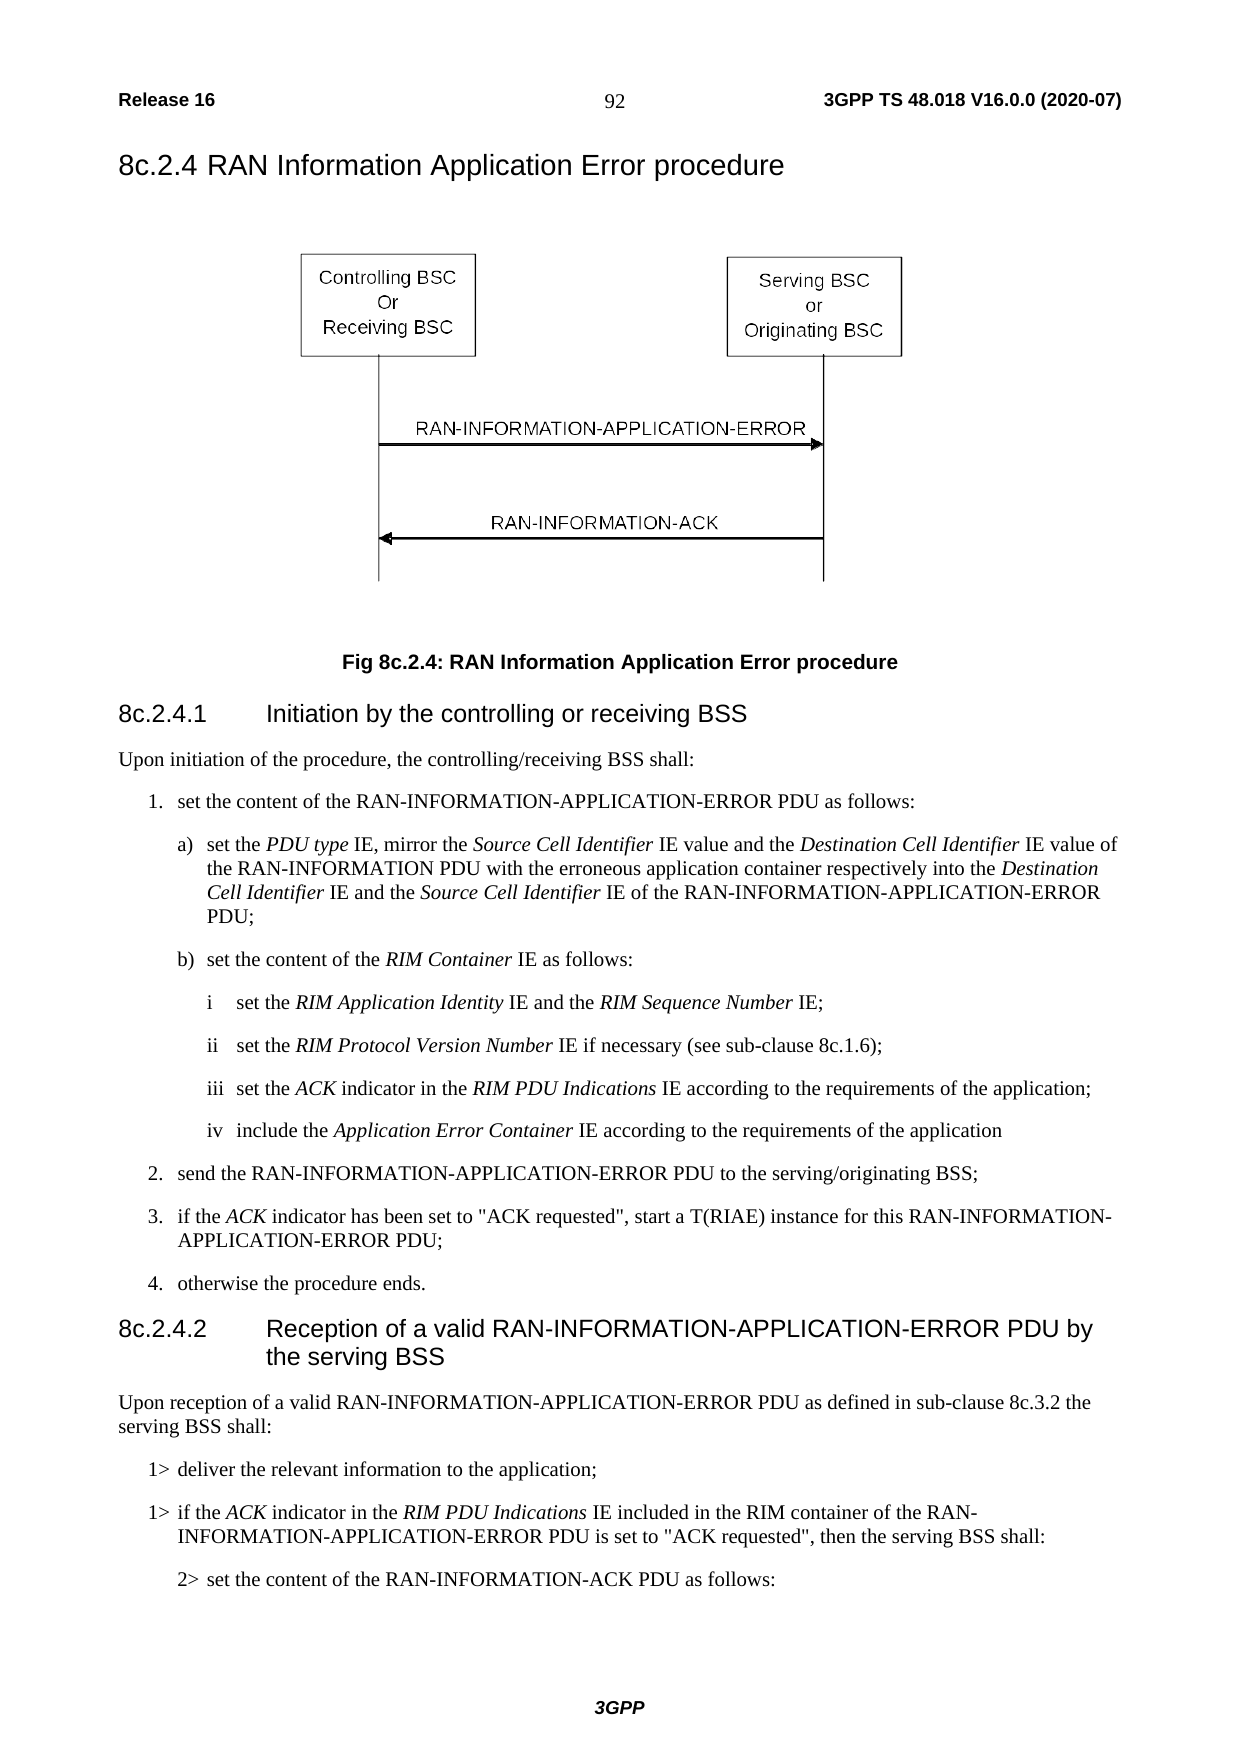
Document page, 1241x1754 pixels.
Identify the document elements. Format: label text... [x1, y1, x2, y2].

subtitle 8c.2.4.2 Reception of a valid RAN-INFORMATION-APPLICATION-ERROR PDU by the serving BSS [118, 1314, 1122, 1371]
text iv include the Application Error Container IE according to the requirements of the application [207, 1118, 1122, 1142]
text 1. set the content of the RAN-INFORMATION-APPLICATION-ERROR PDU as follows: [148, 789, 1122, 813]
text Fig 8c.2.4: RAN Information Application Error procedure [118, 650, 1122, 674]
text iii set the ACK indicator in the RIM PDU Indications IE according to the requirements of the application; [207, 1076, 1122, 1099]
subtitle 8c.2.4.1 Initiation by the controlling or receiving BSS [118, 699, 1122, 728]
text a) set the PDU type IE, mirror the Source Cell Identifier IE value and the Destination Cell Identifier IE value of the RAN-INFORMATION PDU with the erroneous application container respectively into the Destination Cell Identifier IE and the Source Cell Identifier IE of the RAN-INFORMATION-APPLICATION-ERROR PDU; [177, 832, 1122, 928]
text 1> if the ACK indicator in the RIM PDU Indications IE included in the RIM container of the RAN-INFORMATION-APPLICATION-ERROR PDU is set to "ACK requested", then the serving BSS shall: [148, 1499, 1122, 1548]
text 3. if the ACK indicator has been set to "ACK requested", start a T(RIAE) instance for this RAN-INFORMATION-APPLICATION-ERROR PDU; [148, 1204, 1122, 1252]
text i set the RIM Application Identity IE and the RIM Sequence Number IE; [207, 990, 1122, 1014]
text 4. otherwise the procedure ends. [148, 1271, 1122, 1295]
text Upon initiation of the procedure, the controlling/receiving BSS shall: [118, 746, 1122, 771]
text b) set the content of the RIM Container IE as follows: [177, 947, 1122, 971]
text ii set the RIM Protocol Version Number IE if necessary (see sub-clause 8c.1.6); [207, 1033, 1122, 1057]
text Upon reception of a valid RAN-INFORMATION-APPLICATION-ERROR PDU as defined in sub-clause 8c.3.2 the serving BSS shall: [118, 1390, 1122, 1438]
text 2. send the RAN-INFORMATION-APPLICATION-ERROR PDU to the serving/originating BSS; [148, 1161, 1122, 1185]
text 2> set the content of the RAN-INFORMATION-ACK PDU as follows: [177, 1566, 1122, 1591]
text 1> deliver the relevant information to the application; [148, 1457, 1122, 1481]
subtitle 8c.2.4 RAN Information Application Error procedure [118, 147, 1122, 181]
